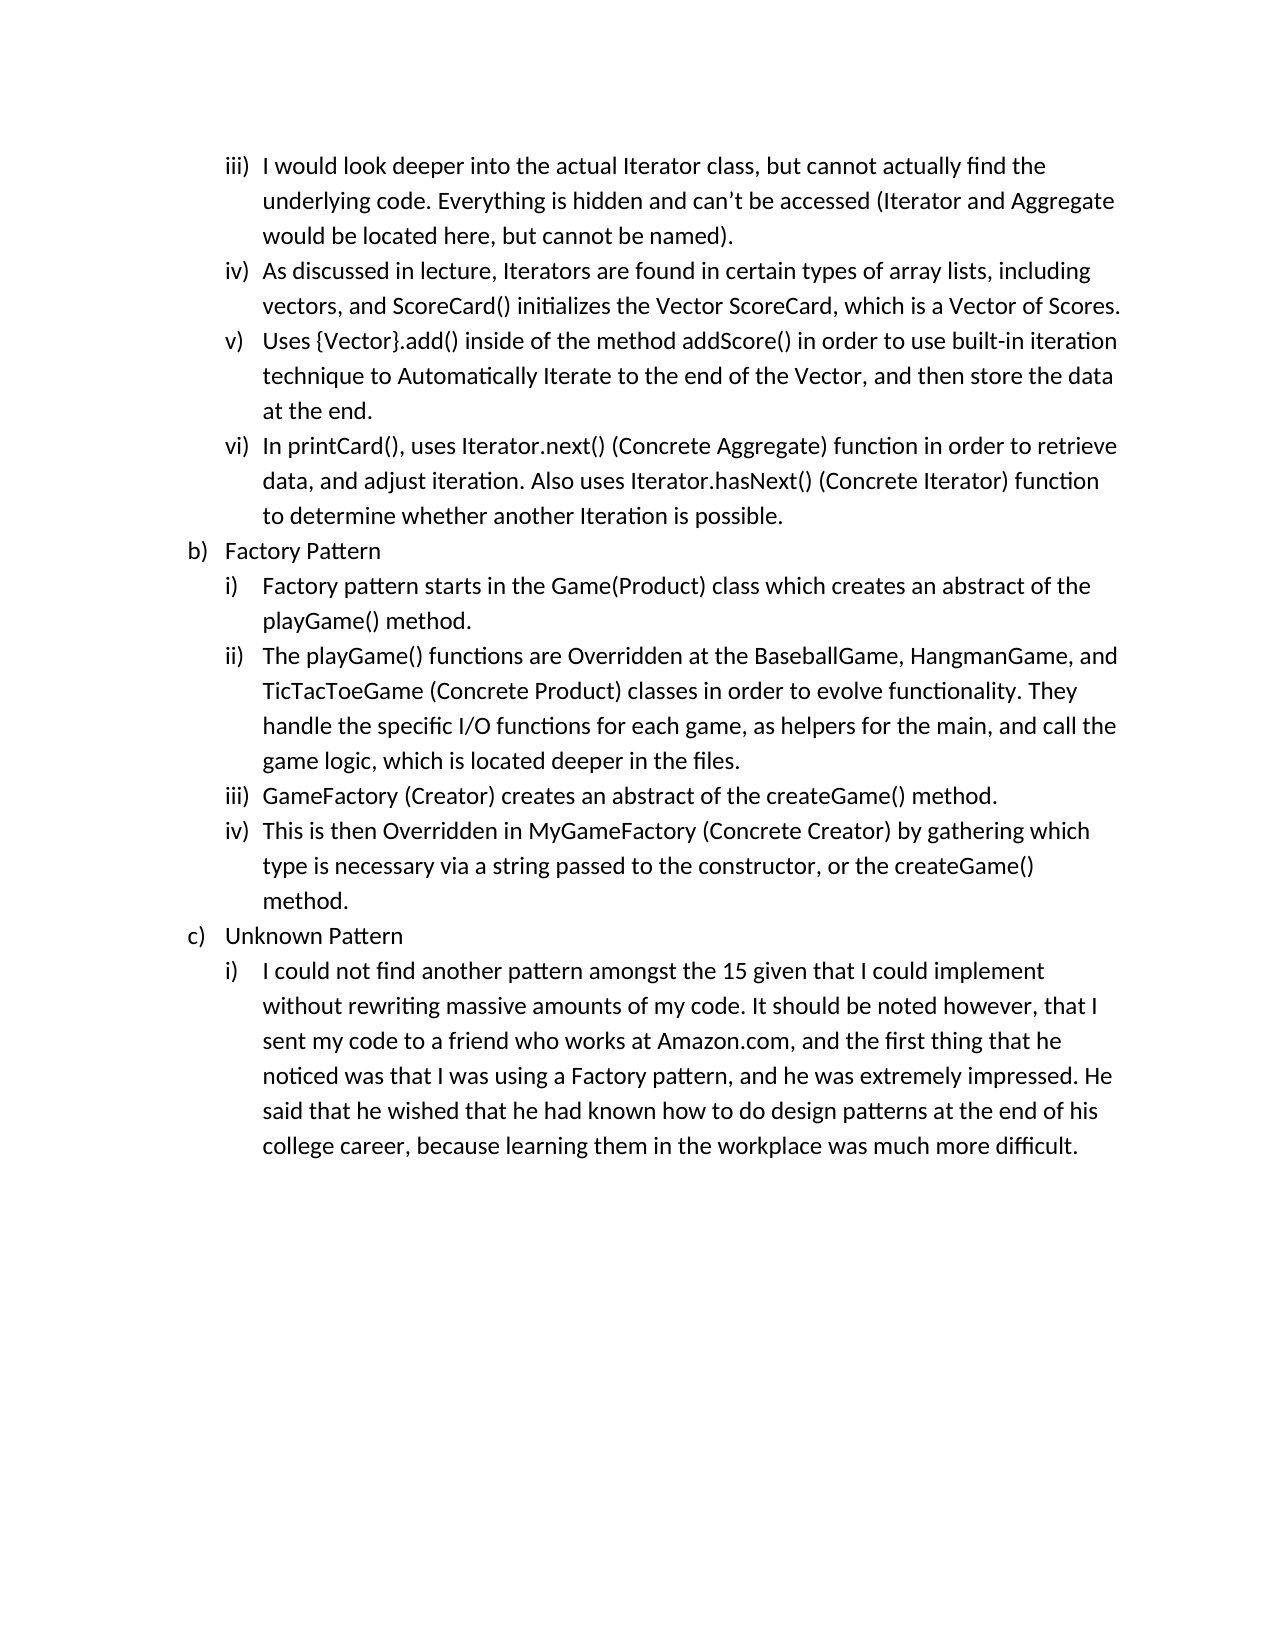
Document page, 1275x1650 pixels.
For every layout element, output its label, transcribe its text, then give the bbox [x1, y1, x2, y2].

list I would look deeper into the actual Iterator class, but cannot actually find the underlying code. Everything is hidden and can’t be accessed (Iterator and Aggregate would be located here, but cannot be named). [225, 150, 1125, 251]
list The playGame() functions are Overridden at the BaseballGame, HangmanGame, and TicTacToeGame (Concrete Product) classes in order to evolve functionality. They handle the specific I/O functions for each game, as helpers for the main, and call the game logic, which is located deeper in the files. [225, 640, 1125, 776]
list Factory Pattern [187, 535, 1125, 566]
list GameFactory (Creator) creates an abstract of the createGame() method. [225, 780, 1125, 811]
list Unknown Pattern [187, 920, 1125, 951]
list Uses {Vector}.add() inside of the method addScore() in order to use built-in iteration technique to Automatically Iterate to the end of the Vector, and then store the data at the end. [225, 325, 1125, 426]
list Factory pattern starts in the Game(Product) class which creates an abstract of the playGame() method. [225, 570, 1125, 636]
list As discussed in lecture, Iterators are found in certain types of array lists, including vectors, and ScoreCard() initializes the Vector ScoreCard, which is a Vector of Scores. [225, 255, 1125, 321]
list This is then Overridden in MyGameFactory (Concrete Creator) by gathering which type is necessary via a string passed to the constructor, or the createGame() method. [225, 815, 1125, 916]
list In printCard(), uses Iterator.next() (Concrete Aggregate) function in order to retrieve data, and adjust iteration. Also uses Iterator.hasNext() (Concrete Iterator) function to determine whether another Iteration is possible. [225, 430, 1125, 531]
list I could not find another pattern amongst the 15 given that I could implement without rewriting massive amounts of my code. It should be noted however, that I sent my code to a friend who works at Amazon.com, and the first thing that he noticed was that I was using a Factory pattern, and he was extremely impressed. He said that he wished that he had known how to do design patterns at the end of his college career, because learning them in the workplace was much more difficult. [225, 955, 1125, 1161]
